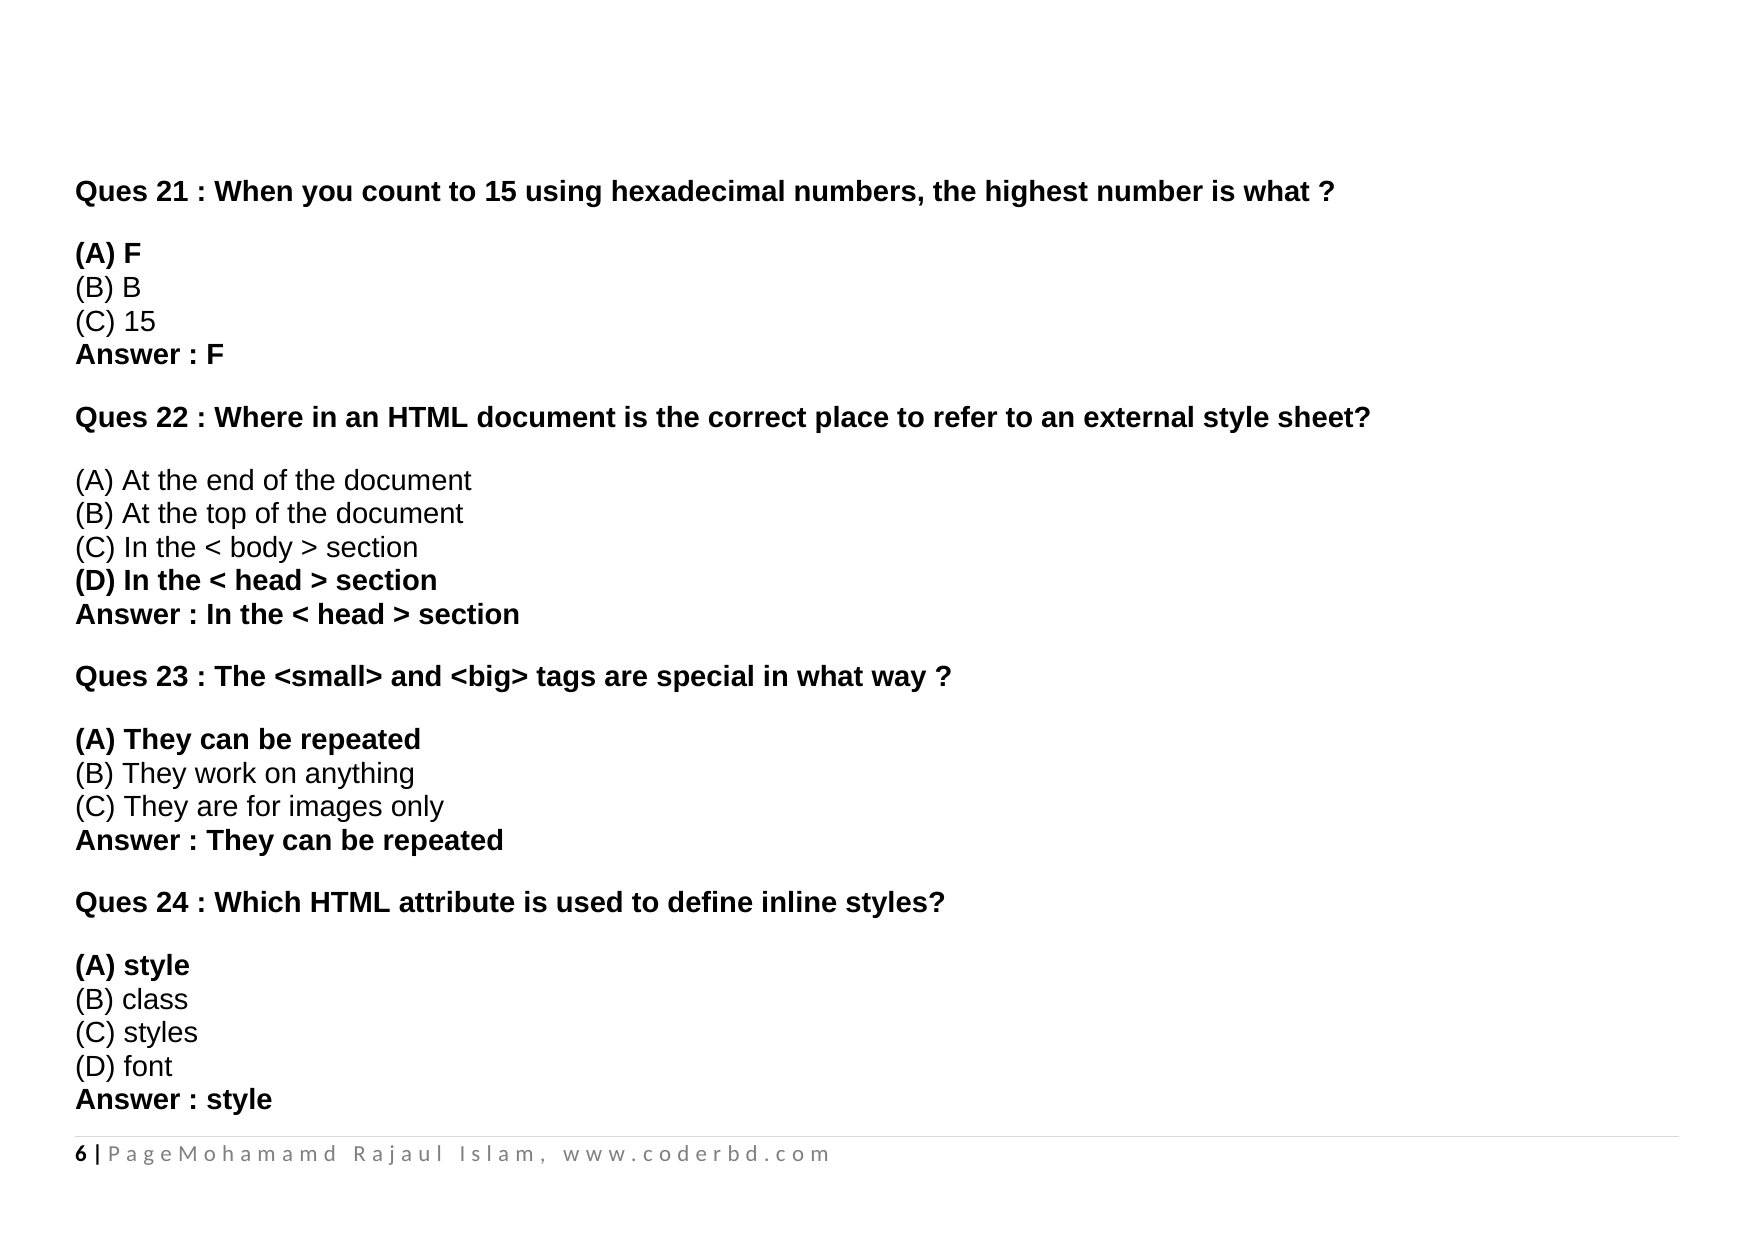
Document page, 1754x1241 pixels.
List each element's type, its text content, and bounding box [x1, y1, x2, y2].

text (D) In the < head > section [75, 563, 1679, 597]
text (A) style [75, 948, 1679, 982]
text Answer : style [75, 1082, 1679, 1116]
text Ques 22 : Where in an HTML document is the correct place to refer to an external style sheet? [75, 400, 1679, 433]
text (C) styles [75, 1015, 1679, 1049]
text (B) They work on anything [75, 756, 1679, 789]
text Answer : F [75, 337, 1679, 371]
text (A) At the end of the document [75, 463, 1679, 496]
text (B) At the top of the document [75, 496, 1679, 530]
text (A) F [75, 237, 1679, 270]
text (B) B [75, 270, 1679, 304]
text Ques 23 : The <small> and <big> tags are special in what way ? [75, 659, 1679, 693]
text Answer : They can be repeated [75, 823, 1679, 856]
text Ques 24 : Which HTML attribute is used to define inline styles? [75, 886, 1679, 919]
text (C) In the < body > section [75, 530, 1679, 563]
text (C) 15 [75, 304, 1679, 337]
text (C) They are for images only [75, 789, 1679, 823]
text Ques 21 : When you count to 15 using hexadecimal numbers, the highest number is what ? [75, 174, 1679, 207]
text Answer : In the < head > section [75, 597, 1679, 630]
text (D) font [75, 1049, 1679, 1082]
text (B) class [75, 982, 1679, 1015]
text (A) They can be repeated [75, 722, 1679, 756]
